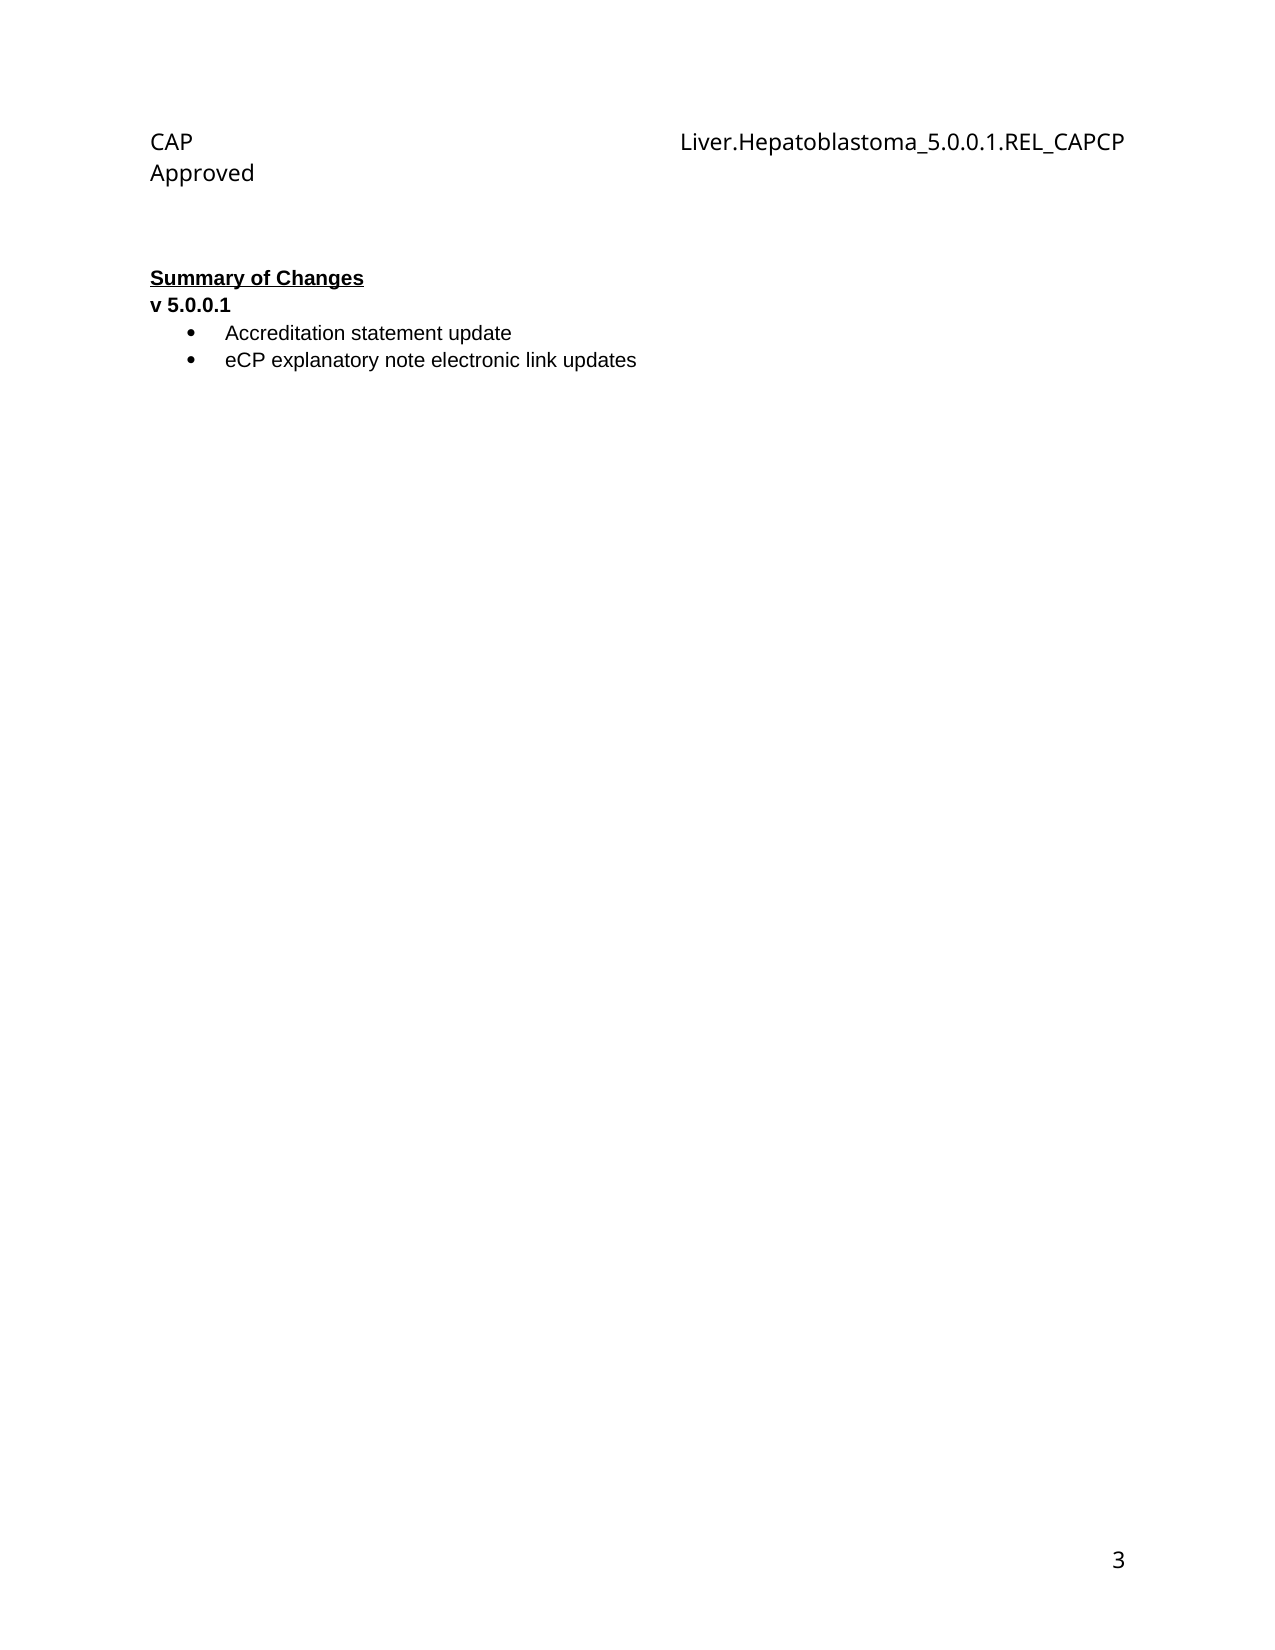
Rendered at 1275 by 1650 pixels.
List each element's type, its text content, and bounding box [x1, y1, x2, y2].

text v 5.0.0.1 [150, 293, 1125, 317]
list eCP explanatory note electronic link updates [187, 348, 1125, 372]
text Summary of Changes [150, 265, 1125, 289]
list Accreditation statement update [187, 320, 1125, 344]
